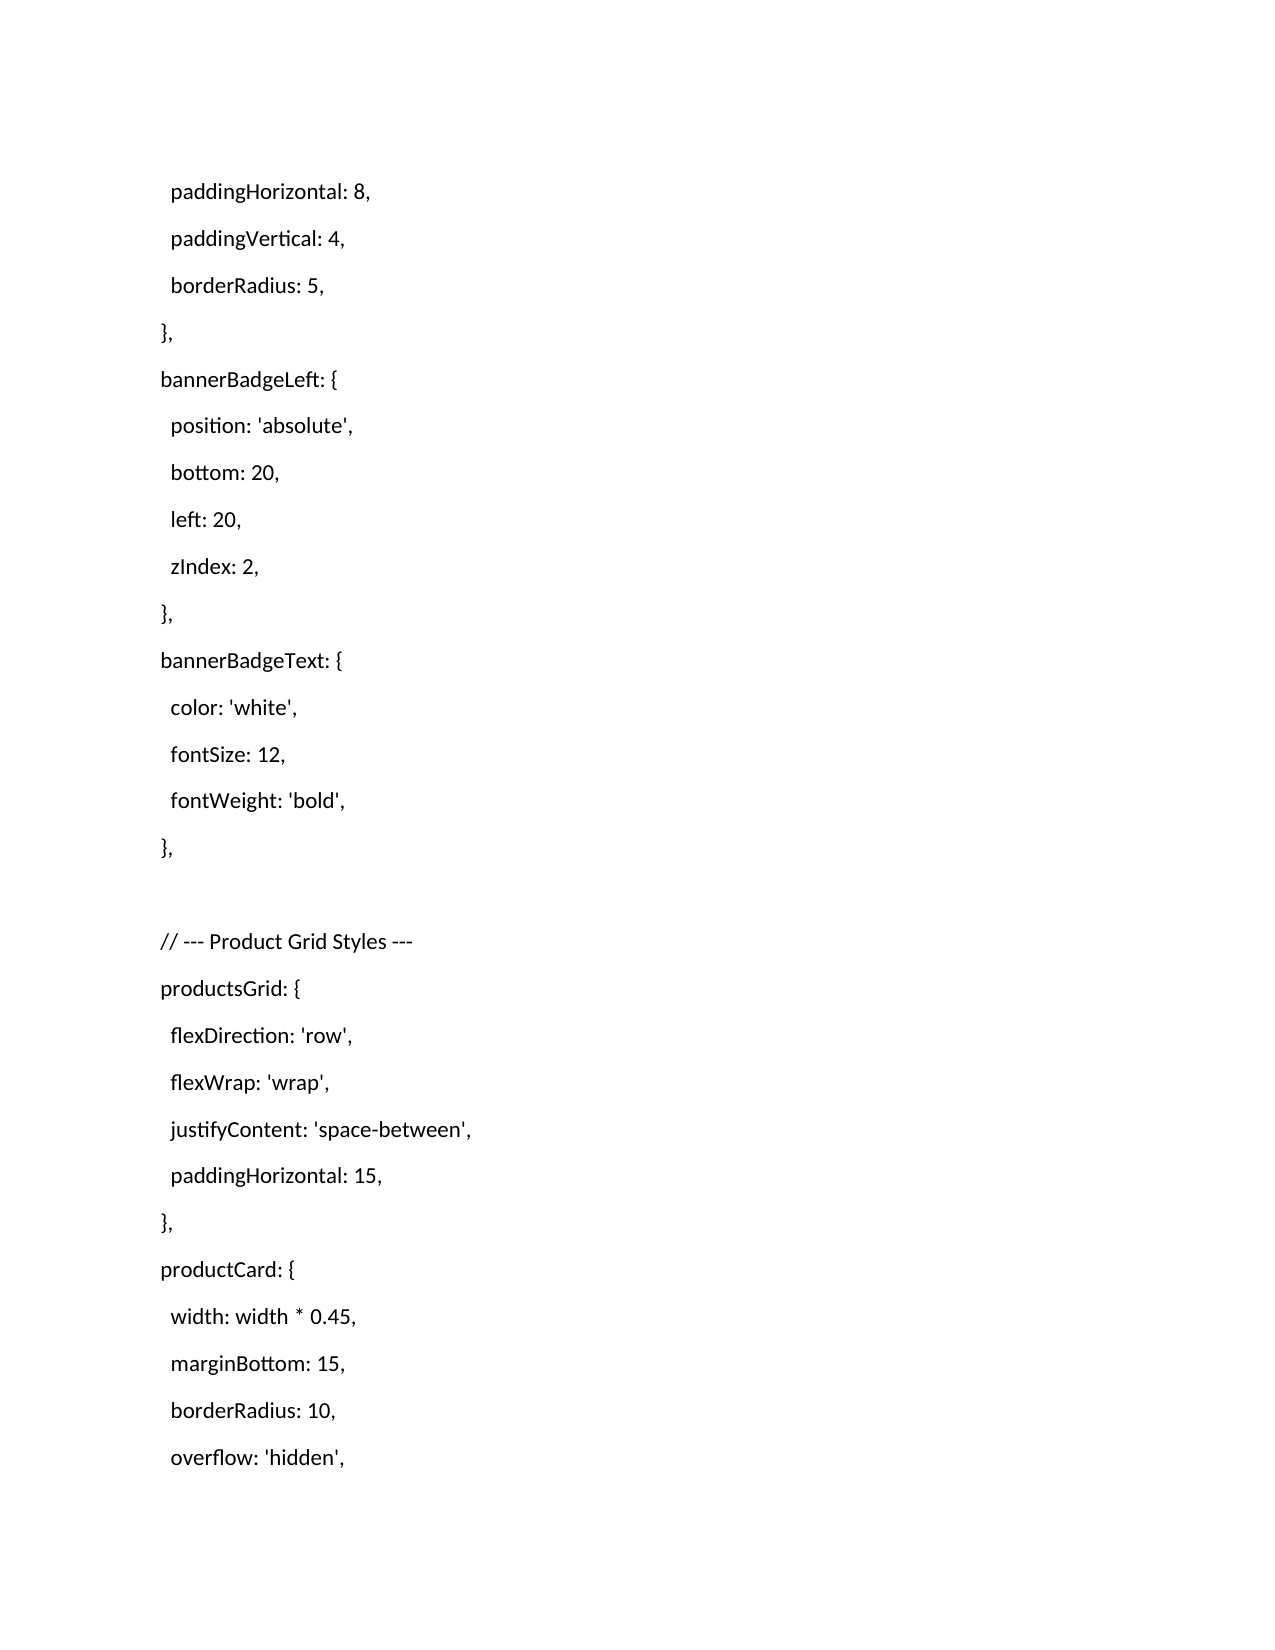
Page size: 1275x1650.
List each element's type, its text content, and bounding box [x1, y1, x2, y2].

text productCard: { [150, 1255, 1125, 1283]
text bannerBadgeText: { [150, 646, 1125, 674]
text overflow: 'hidden', [150, 1443, 1125, 1471]
text bannerBadgeLeft: { [150, 365, 1125, 393]
text }, [150, 599, 1125, 627]
text productsGrid: { [150, 974, 1125, 1002]
text // --- Product Grid Styles --- [150, 927, 1125, 955]
text color: 'white', [150, 693, 1125, 721]
text }, [150, 833, 1125, 861]
text width: width * 0.45, [150, 1302, 1125, 1330]
text bottom: 20, [150, 458, 1125, 486]
text borderRadius: 5, [150, 271, 1125, 299]
text paddingHorizontal: 15, [150, 1162, 1125, 1189]
text }, [150, 318, 1125, 346]
text marginBottom: 15, [150, 1349, 1125, 1377]
text }, [150, 1208, 1125, 1236]
text position: 'absolute', [150, 412, 1125, 439]
text paddingHorizontal: 8, [150, 177, 1125, 205]
text zIndex: 2, [150, 552, 1125, 580]
text borderRadius: 10, [150, 1396, 1125, 1424]
text paddingVertical: 4, [150, 224, 1125, 252]
text justifyContent: 'space-between', [150, 1115, 1125, 1143]
text fontWeight: 'bold', [150, 787, 1125, 814]
text left: 20, [150, 505, 1125, 533]
text flexDirection: 'row', [150, 1021, 1125, 1049]
text flexWrap: 'wrap', [150, 1068, 1125, 1096]
text fontSize: 12, [150, 740, 1125, 768]
